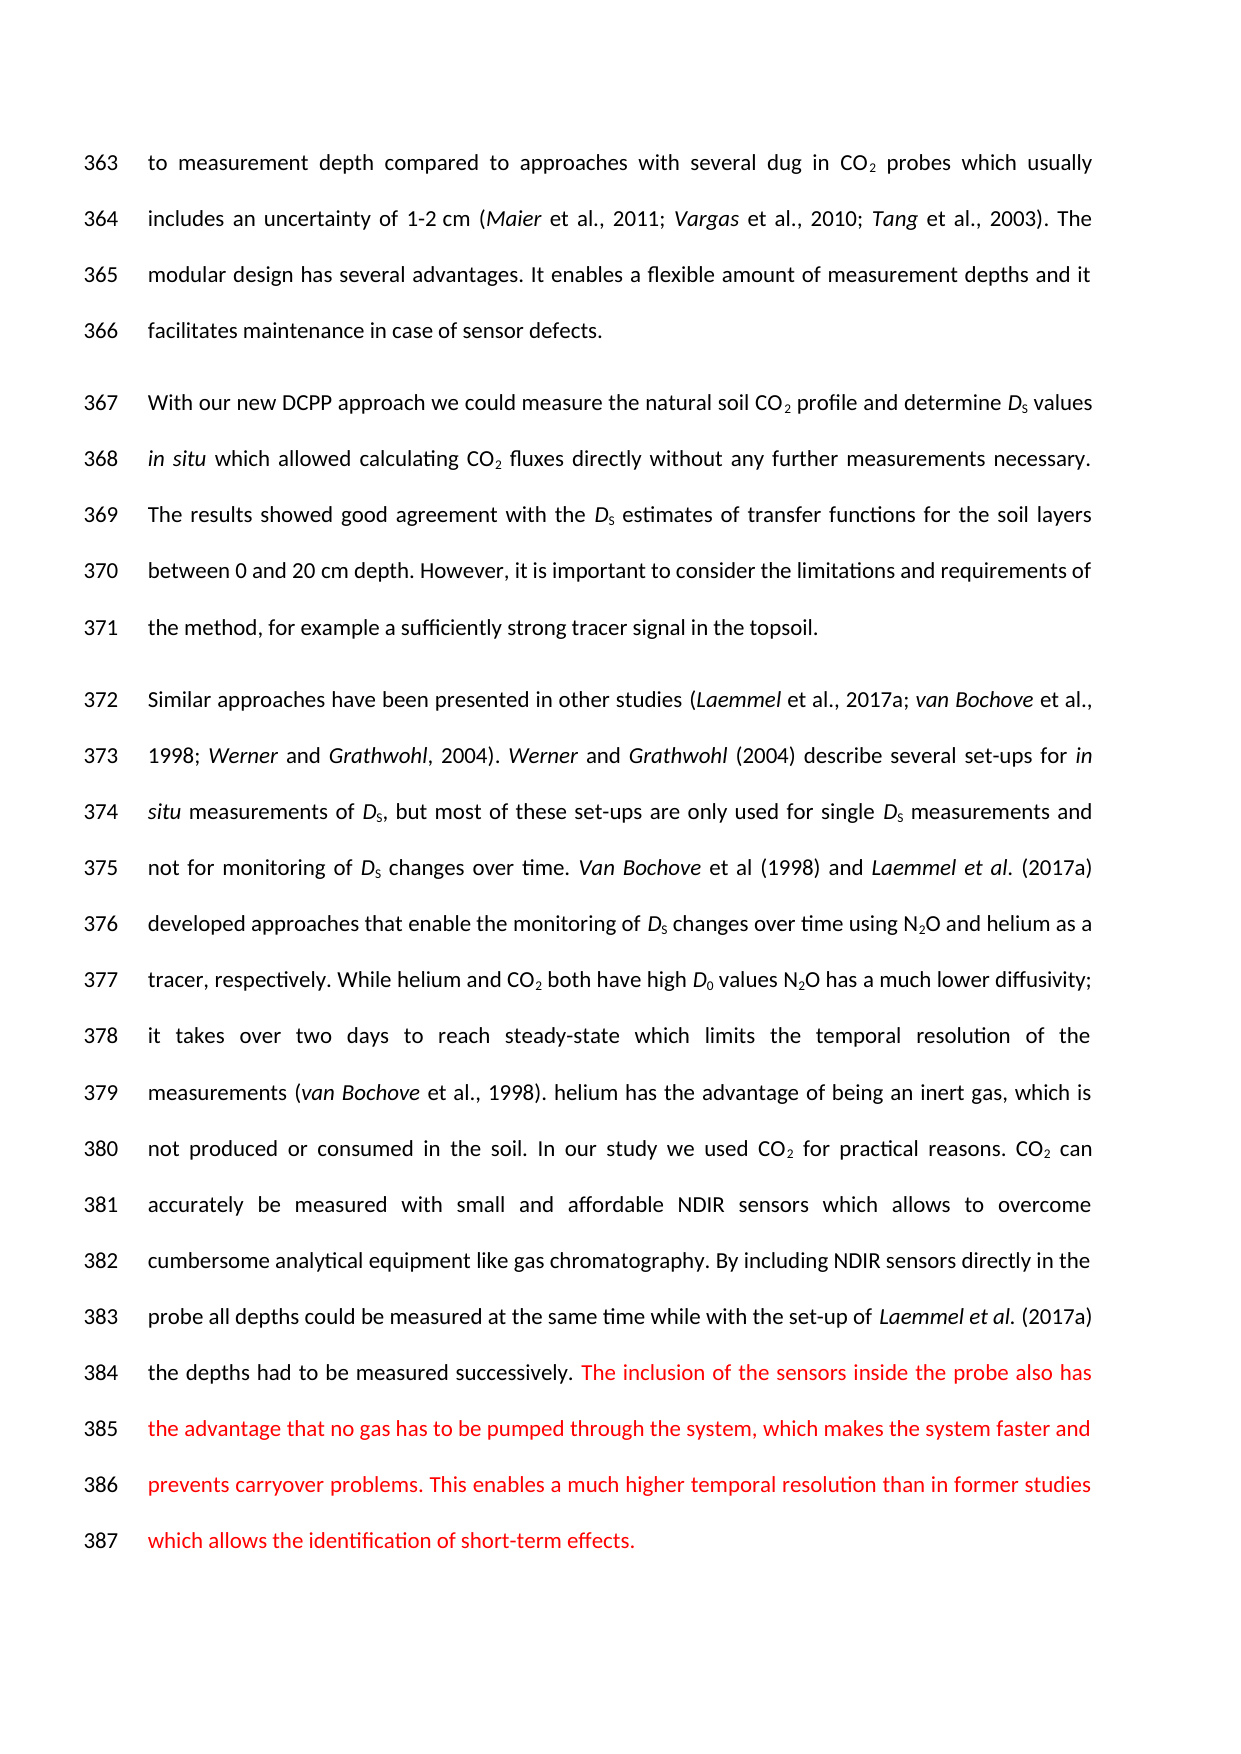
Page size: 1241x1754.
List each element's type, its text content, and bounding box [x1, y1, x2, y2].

text Similar approaches have been presented in other studies (Laemmel et al., 2017a; van Bochove et al., 1998; Werner and Grathwohl, 2004). Werner and Grathwohl (2004) describe several set-ups for in situ measurements of DS, but most of these set-ups are only used for single DS measurements and not for monitoring of DS changes over time. Van Bochove et al (1998) and Laemmel et al. (2017a) developed approaches that enable the monitoring of DS changes over time using N2O and helium as a tracer, respectively. While helium and CO2 both have high D0 values N2O has a much lower diffusivity; it takes over two days to reach steady-state which limits the temporal resolution of the measurements (van Bochove et al., 1998). helium has the advantage of being an inert gas, which is not produced or consumed in the soil. In our study we used CO2 for practical reasons. CO2 can accurately be measured with small and affordable NDIR sensors which allows to overcome cumbersome analytical equipment like gas chromatography. By including NDIR sensors directly in the probe all depths could be measured at the same time while with the set-up of Laemmel et al. (2017a) the depths had to be measured successively. The inclusion of the sensors inside the probe also has the advantage that no gas has to be pumped through the system, which makes the system faster and prevents carryover problems. This enables a much higher temporal resolution than in former studies which allows the identification of short-term effects. [148, 685, 1093, 1554]
text With our new DCPP approach we could measure the natural soil CO2 profile and determine DS values in situ which allowed calculating CO2 fluxes directly without any further measurements necessary. The results showed good agreement with the DS estimates of transfer functions for the soil layers between 0 and 20 cm depth. However, it is important to consider the limitations and requirements of the method, for example a sufficiently strong tracer signal in the topsoil. [148, 388, 1093, 641]
